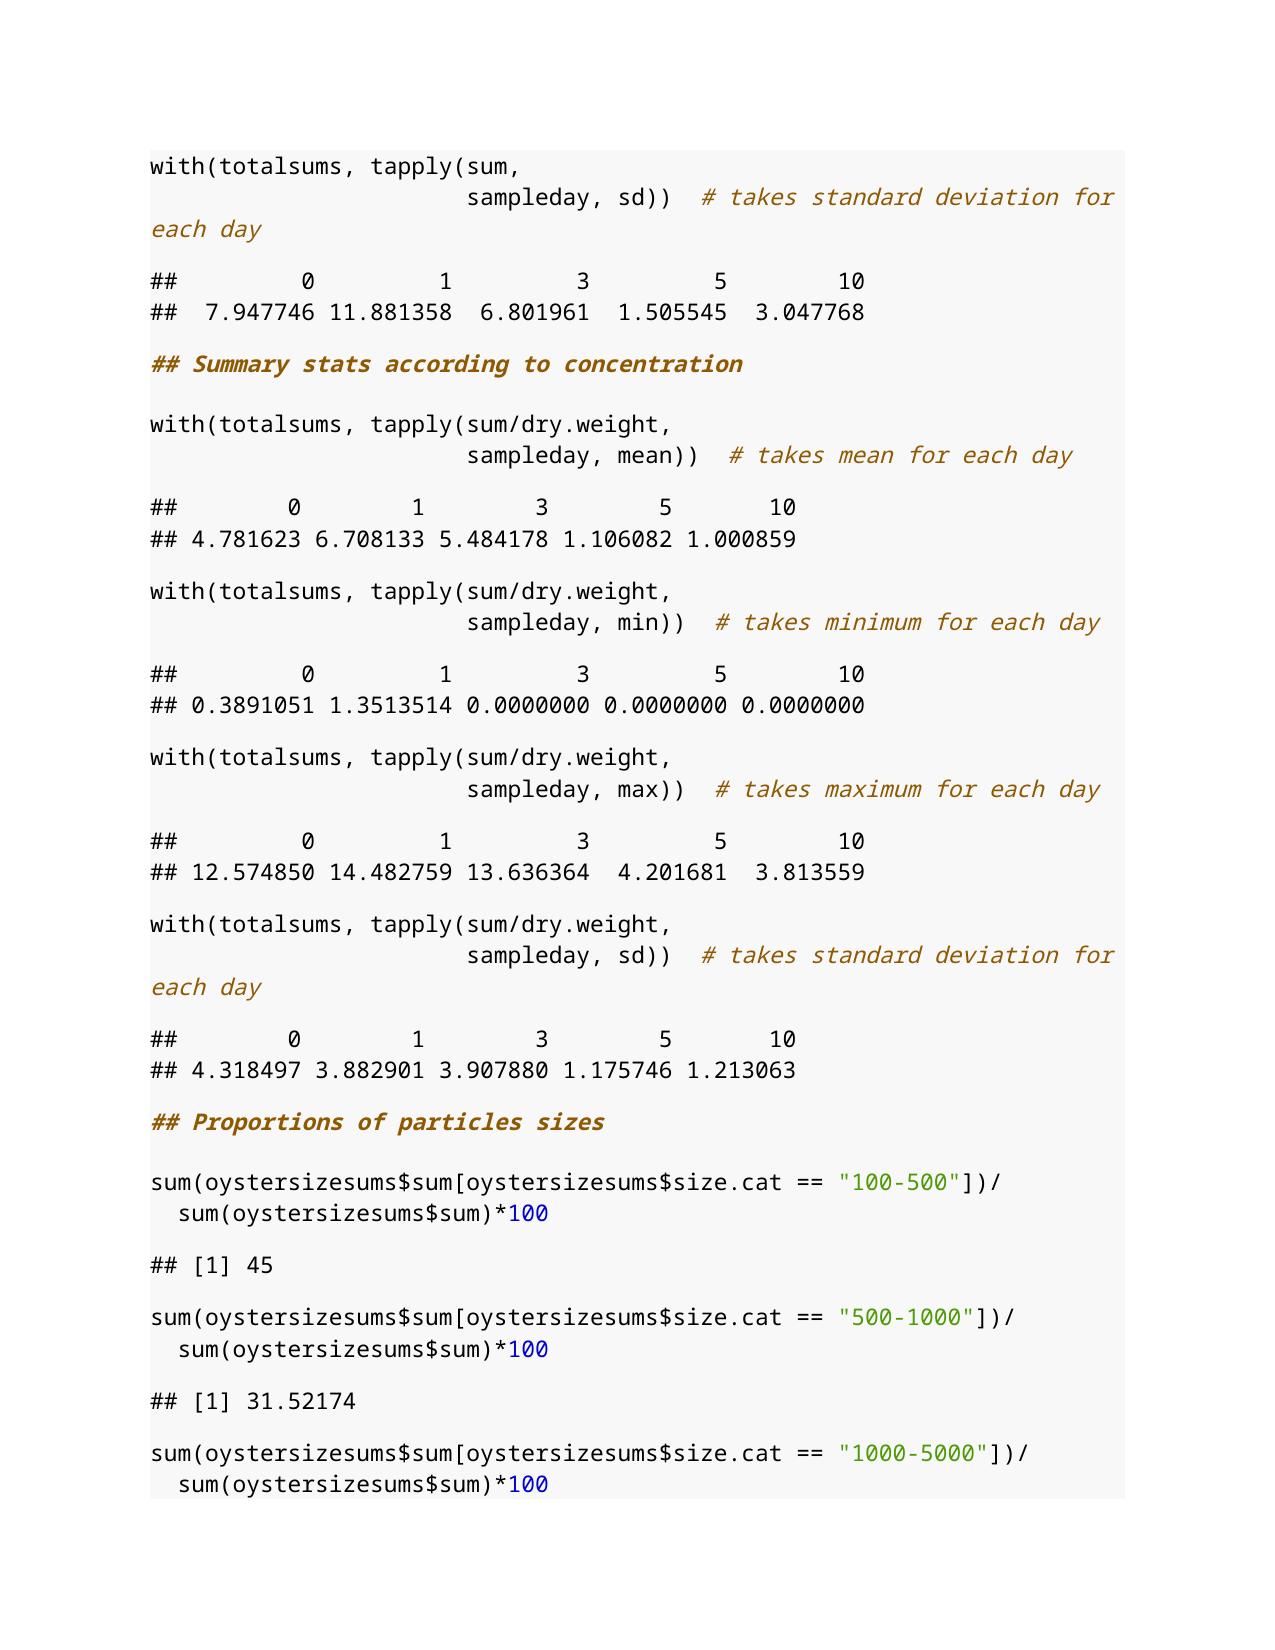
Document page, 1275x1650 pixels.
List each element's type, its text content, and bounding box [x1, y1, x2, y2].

text sum(oystersizesums$sum[oystersizesums$size.cat == "500-1000"])/ sum(oystersizesums$sum)*100 [150, 1301, 1125, 1364]
text ## Proportions of particles sizes sum(oystersizesums$sum[oystersizesums$size.cat == "100-500"])/ sum(oystersizesums$sum)*100 [150, 1106, 1125, 1228]
text with(totalsums, tapply(sum/dry.weight, sampleday, max)) # takes maximum for each day [150, 741, 1125, 804]
text with(totalsums, tapply(sum/dry.weight, sampleday, min)) # takes minimum for each day [150, 574, 1125, 637]
text ## 0 1 3 5 10 ## 4.781623 6.708133 5.484178 1.106082 1.000859 [150, 491, 1125, 554]
text ## 0 1 3 5 10 ## 12.574850 14.482759 13.636364 4.201681 3.813559 [150, 824, 1125, 887]
text with(totalsums, tapply(sum/dry.weight, sampleday, sd)) # takes standard deviation for each day [260, 908, 1125, 1002]
text sum(oystersizesums$sum[oystersizesums$size.cat == "1000-5000"])/ sum(oystersizesums$sum)*100 [549, 1437, 1125, 1499]
text ## 0 1 3 5 10 ## 7.947746 11.881358 6.801961 1.505545 3.047768 [150, 264, 1125, 327]
text ## Summary stats according to concentration with(totalsums, tapply(sum/dry.weight, sampleday, mean)) # takes mean for each day [150, 348, 1125, 470]
text ## 0 1 3 5 10 ## 4.318497 3.882901 3.907880 1.175746 1.213063 [150, 1022, 1125, 1085]
text with(totalsums, tapply(sum, sampleday, sd)) # takes standard deviation for each day [150, 150, 1125, 244]
text ## [1] 45 [150, 1249, 1125, 1280]
text ## [1] 31.52174 [150, 1384, 1125, 1416]
text ## 0 1 3 5 10 ## 0.3891051 1.3513514 0.0000000 0.0000000 0.0000000 [150, 658, 1125, 720]
